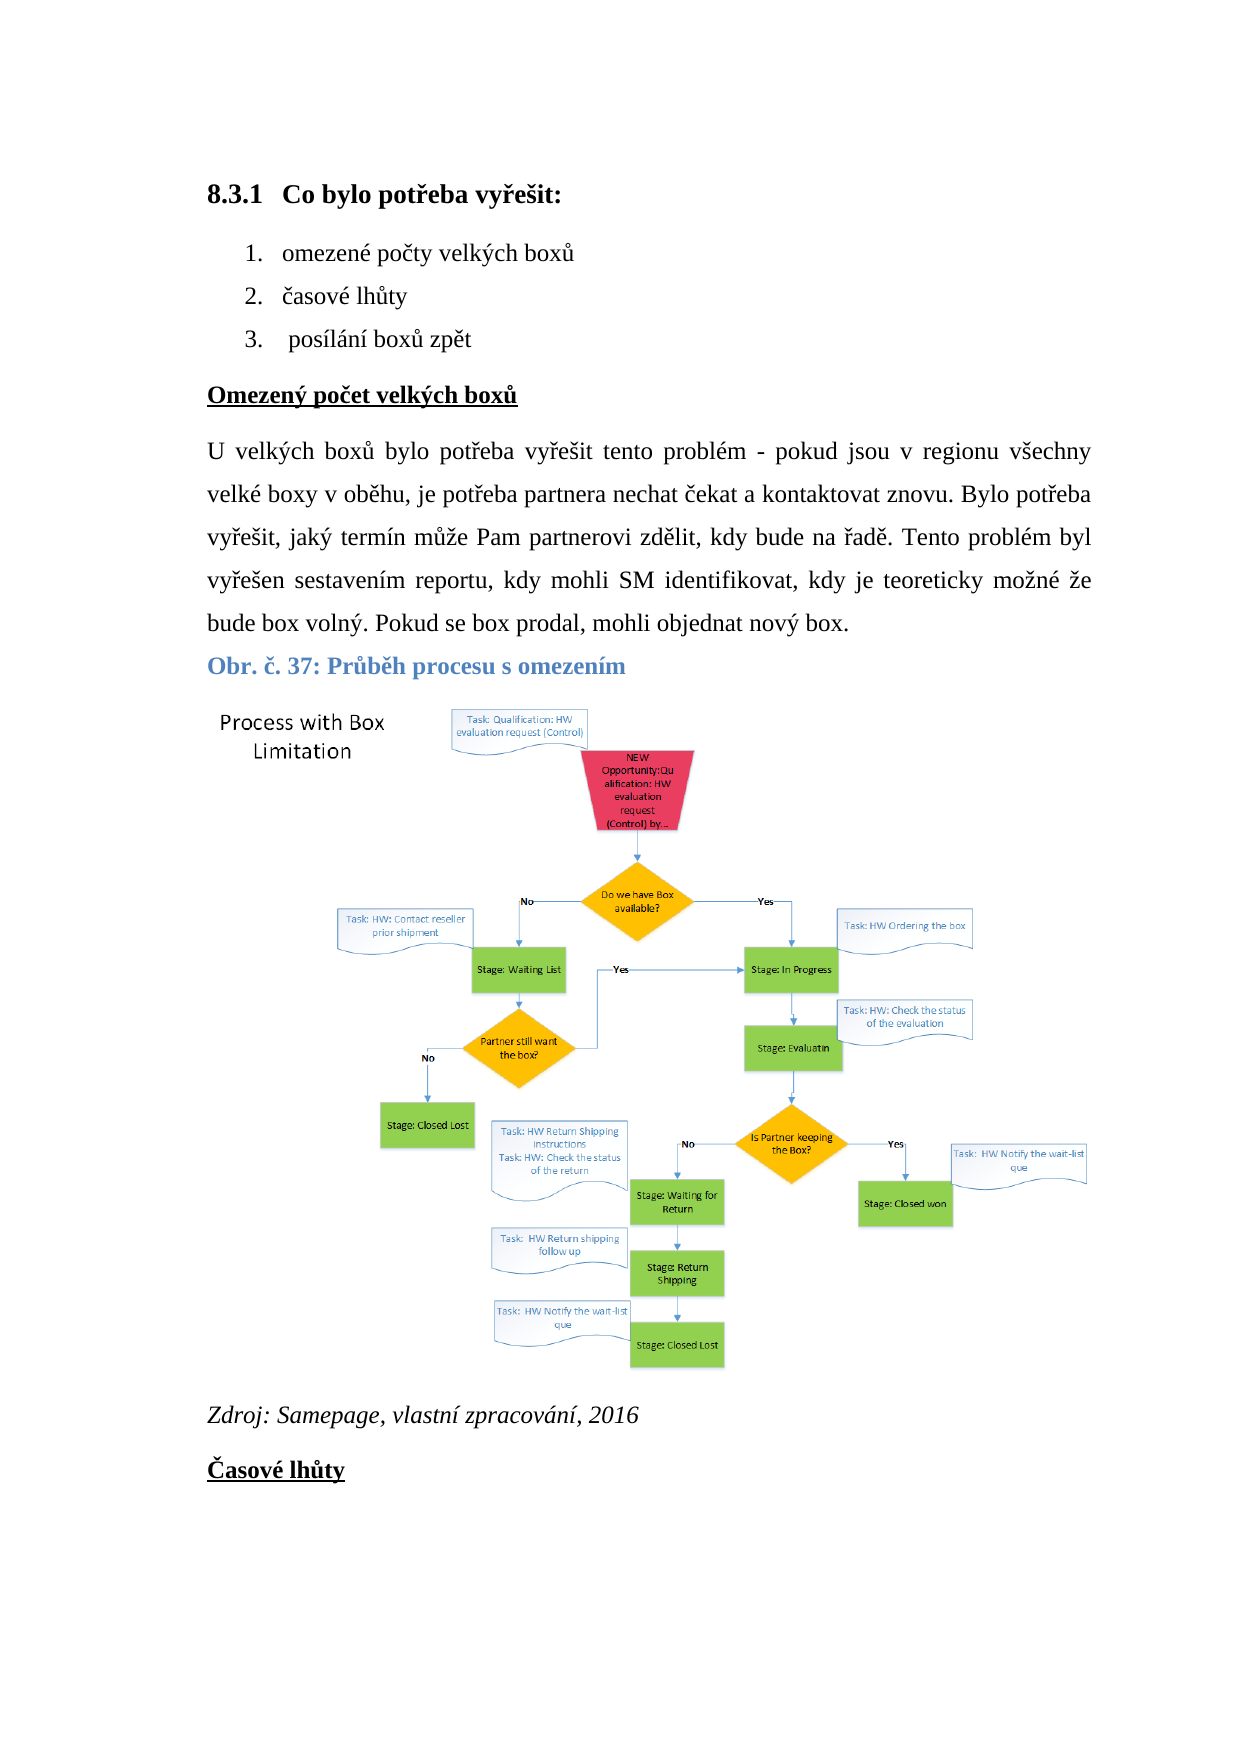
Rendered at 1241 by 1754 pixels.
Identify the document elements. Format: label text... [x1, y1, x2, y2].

text U velkých boxů bylo potřeba vyřešit tento problém - pokud jsou v regionu všechny velké boxy v oběhu, je potřeba partnera nechat čekat a kontaktovat znovu. Bylo potřeba vyřešit, jaký termín může Pam partnerovi zdělit, kdy bude na řadě. Tento problém byl vyřešen sestavením reportu, kdy mohli SM identifikovat, kdy je teoreticky možné že bude box volný. Pokud se box prodal, mohli objednat nový box. [207, 436, 1092, 637]
text Obr. č. 37: Průběh procesu s omezením [207, 651, 1092, 680]
text Zdroj: Samepage, vlastní zpracování, 2016 [207, 1400, 1092, 1428]
list omezené počty velkých boxů [244, 238, 1092, 267]
subtitle Co bylo potřeba vyřešit: [207, 177, 1092, 209]
list posílání boxů zpět [244, 324, 1092, 353]
text Omezený počet velkých boxů [207, 380, 1092, 409]
text Časové lhůty [207, 1455, 1092, 1484]
list časové lhůty [244, 281, 1092, 310]
picture [206, 701, 1093, 1373]
